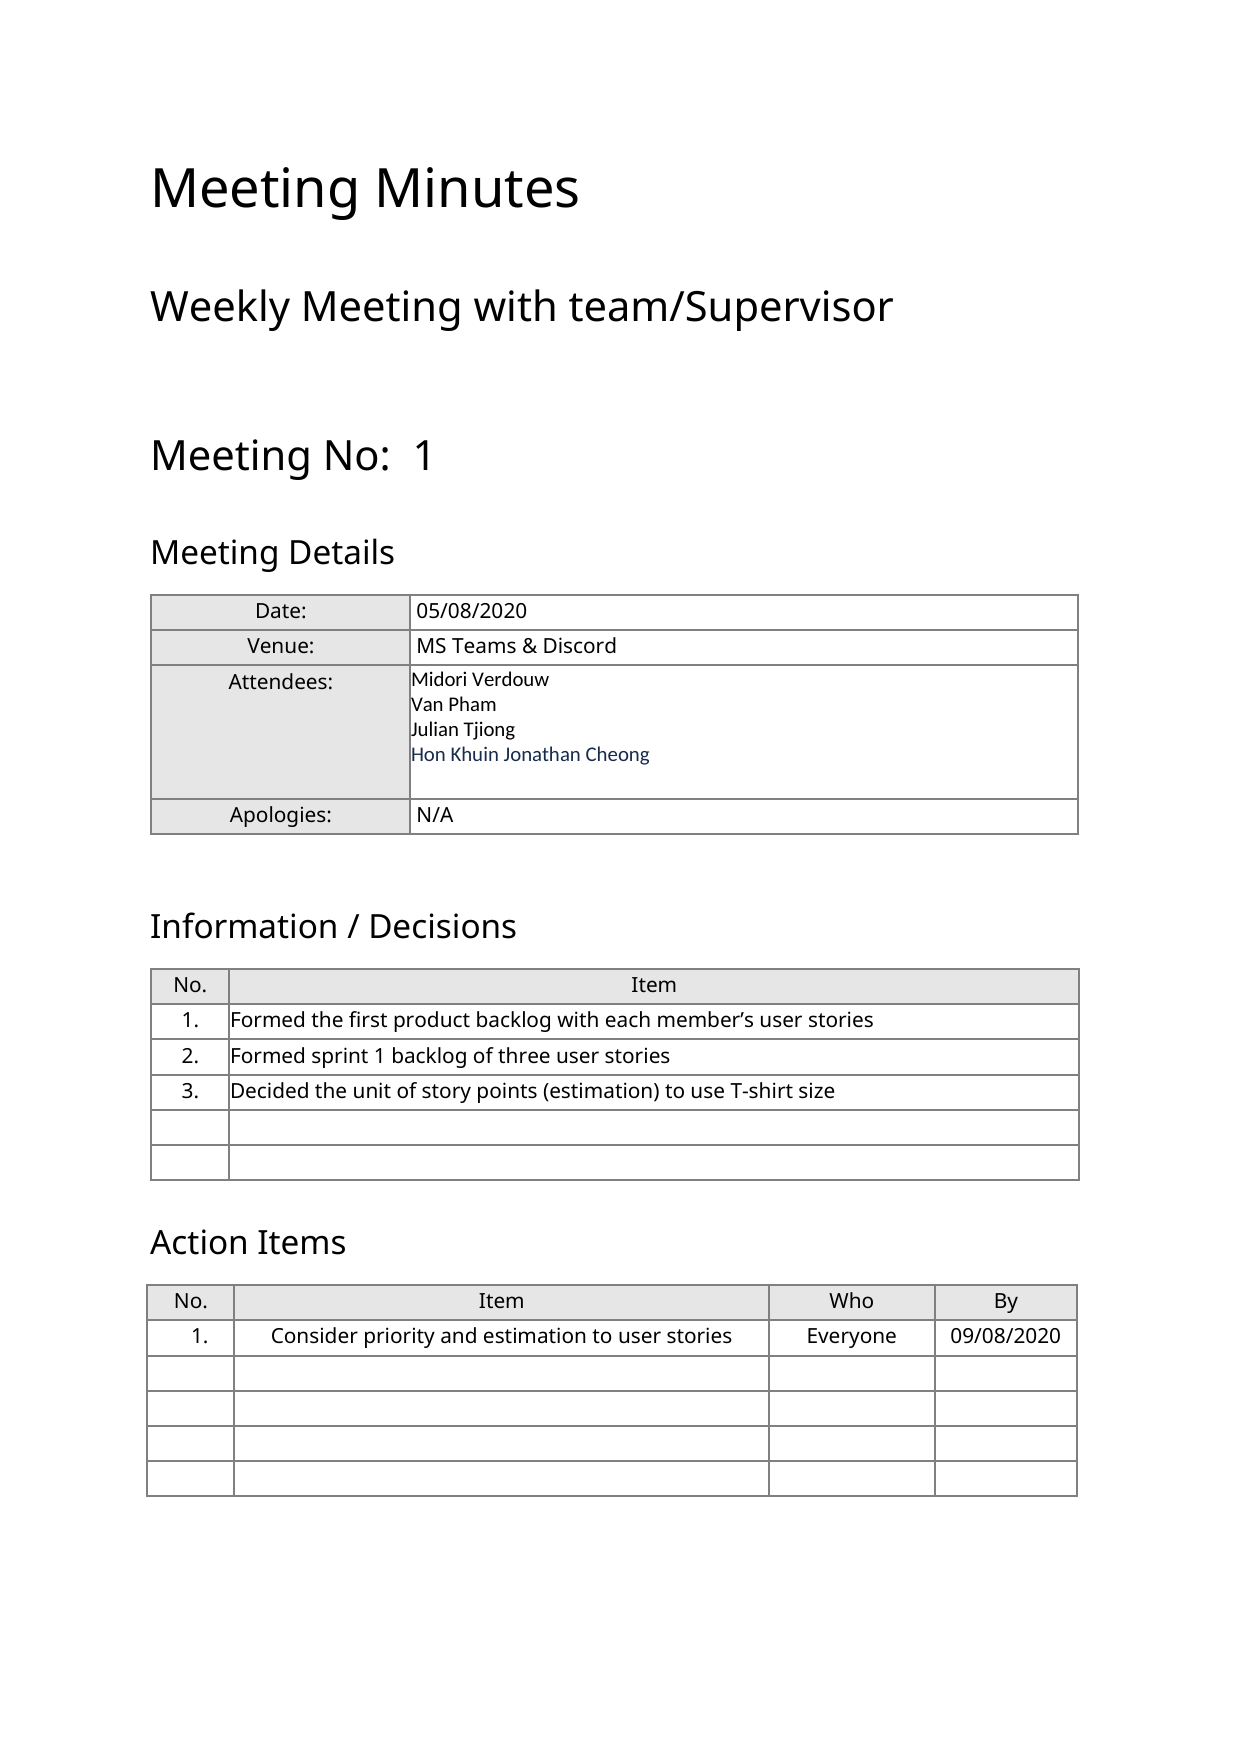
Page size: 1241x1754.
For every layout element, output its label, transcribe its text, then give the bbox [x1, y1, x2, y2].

table_cell Consider priority and estimation to user stories [235, 1321, 768, 1354]
table_cell Formed sprint 1 backlog of three user stories [230, 1040, 1078, 1074]
table_header Item [230, 970, 1078, 1003]
table_header No. [148, 1286, 233, 1319]
table_cell [148, 1427, 233, 1460]
table_cell [936, 1392, 1076, 1425]
table_cell [936, 1462, 1076, 1495]
table_cell Everyone [770, 1321, 934, 1354]
table_cell [770, 1357, 934, 1389]
table_cell [235, 1357, 768, 1389]
table_cell [148, 1462, 233, 1495]
table_header No. [152, 970, 228, 1003]
subtitle Action Items [150, 1219, 1090, 1264]
table_cell [152, 1146, 228, 1179]
table_cell [230, 1111, 1078, 1144]
table_cell [148, 1392, 233, 1425]
table_header Item [235, 1286, 768, 1319]
table_header 05/08/2020 [411, 596, 1077, 629]
title Meeting Minutes [150, 150, 1090, 224]
table_cell Formed the first product backlog with each member’s user stories [230, 1005, 1078, 1038]
table_cell [235, 1392, 768, 1425]
subtitle Meeting Details [150, 529, 1090, 574]
table_cell 09/08/2020 [936, 1321, 1076, 1354]
table_cell 2. [152, 1040, 228, 1074]
table_cell Decided the unit of story points (estimation) to use T-shirt size [230, 1076, 1078, 1109]
table_cell [235, 1427, 768, 1460]
table_header Date: [152, 596, 409, 629]
table_cell N/A [411, 800, 1077, 833]
table_cell [936, 1427, 1076, 1460]
table_cell [770, 1462, 934, 1495]
subtitle Information / Decisions [150, 903, 1090, 948]
table_header Who [770, 1286, 934, 1319]
table_cell [936, 1357, 1076, 1389]
subtitle Meeting No: 1 [150, 426, 1090, 483]
table_cell [770, 1392, 934, 1425]
table_cell Midori Verdouw Van Pham Julian Tjiong Hon Khuin Jonathan Cheong [411, 666, 1077, 798]
table_cell [148, 1357, 233, 1389]
table_cell Attendees: [152, 666, 409, 798]
subtitle Weekly Meeting with team/Supervisor [150, 276, 1090, 333]
table_cell [770, 1427, 934, 1460]
table_cell 3. [152, 1076, 228, 1109]
table_cell 1. [152, 1005, 228, 1038]
table_cell MS Teams & Discord [411, 631, 1077, 664]
table_cell Apologies: [152, 800, 409, 833]
table_cell [235, 1462, 768, 1495]
table_cell [148, 1321, 233, 1354]
table_cell [152, 1111, 228, 1144]
table_cell [230, 1146, 1078, 1179]
table_header By [936, 1286, 1076, 1319]
table_cell Venue: [152, 631, 409, 664]
